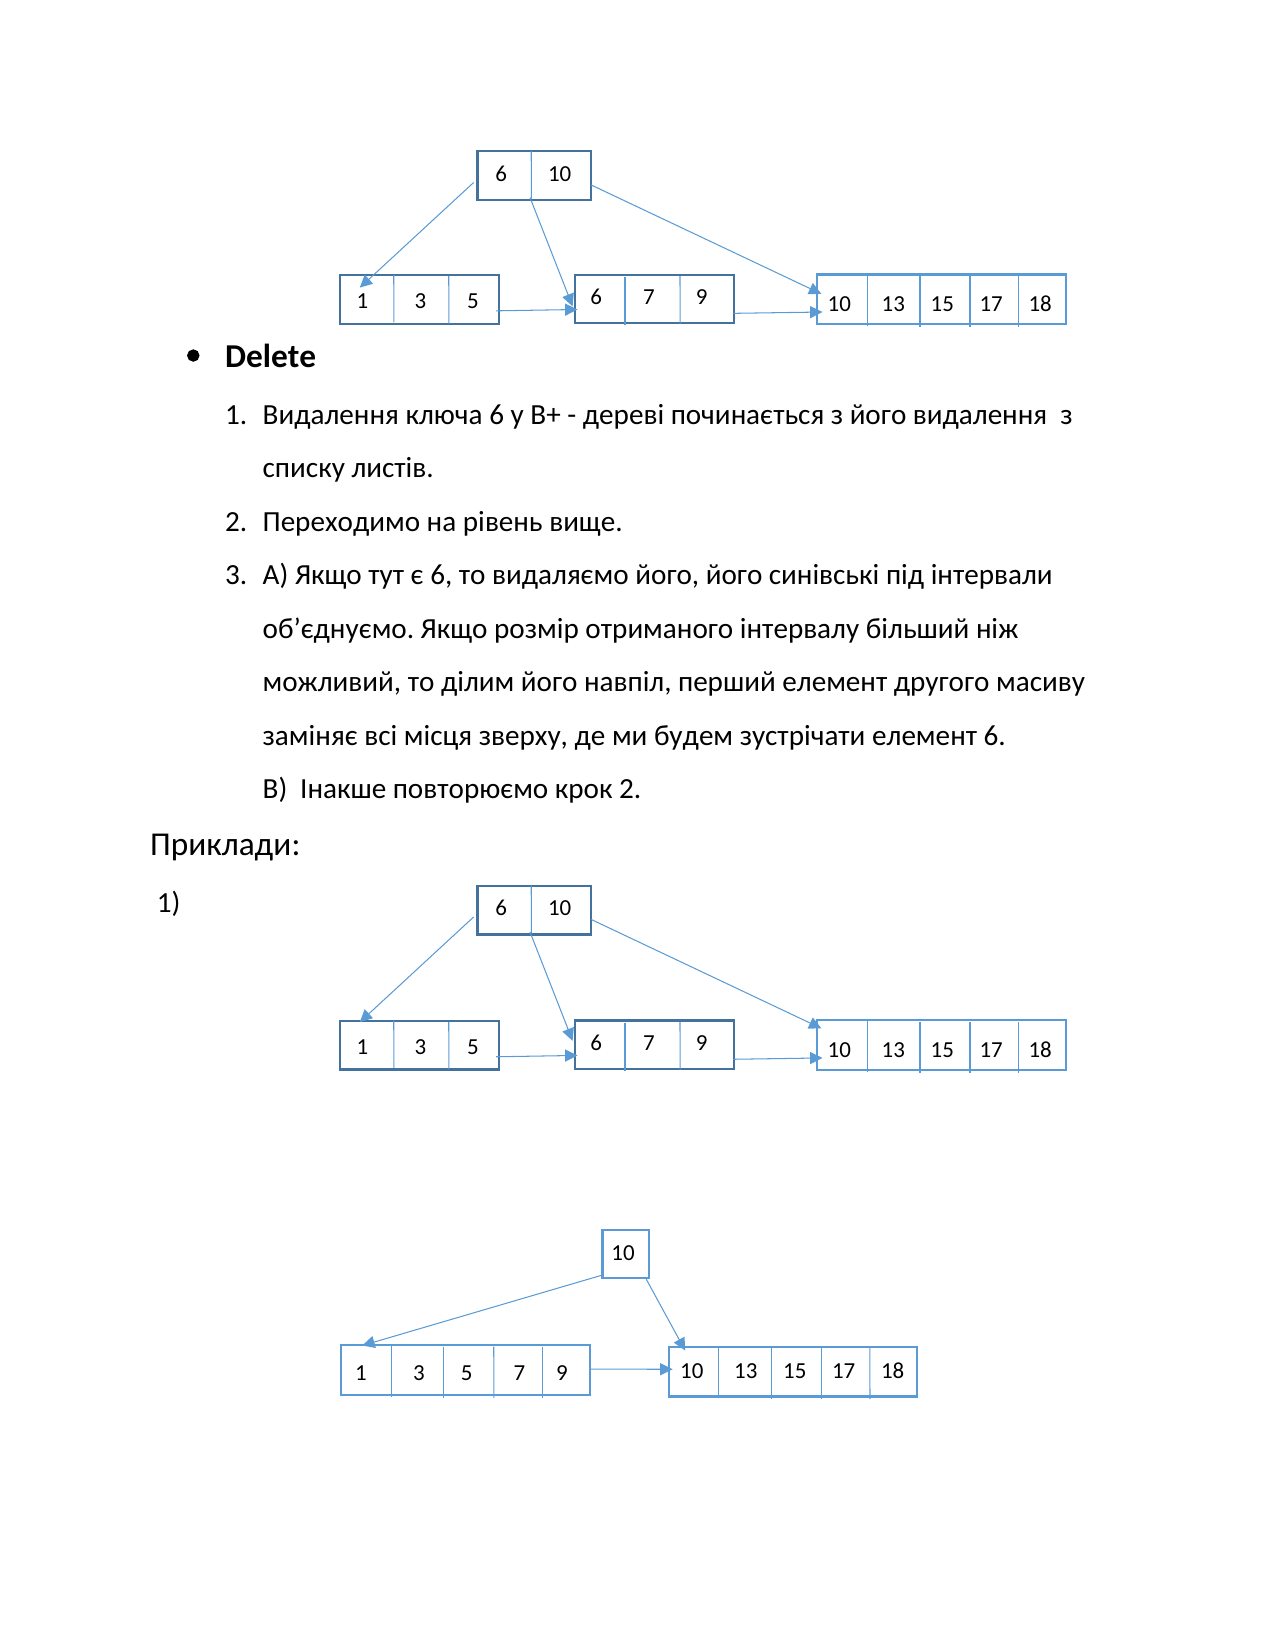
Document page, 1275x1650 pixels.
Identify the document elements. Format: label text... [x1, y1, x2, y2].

list Інакше повторюємо крок 2. [262, 770, 1125, 806]
text 1) [150, 884, 1125, 920]
list Переходимо на рівень вище. [225, 503, 1125, 538]
list A) Якщо тут є 6, то видаляємо його, його синівські під інтервали об’єднуємо. Якщо розмір отриманого інтервалу більший ніж можливий, то ділим його навпіл, перший елемент другого масиву заміняє всі місця зверху, де ми будем зустрічати елемент 6. [225, 556, 1125, 752]
list Delete [187, 335, 1125, 376]
text Приклади: [150, 823, 1125, 864]
list Видалення ключа 6 у В+ - дереві починається з його видалення з списку листів. [225, 396, 1125, 485]
